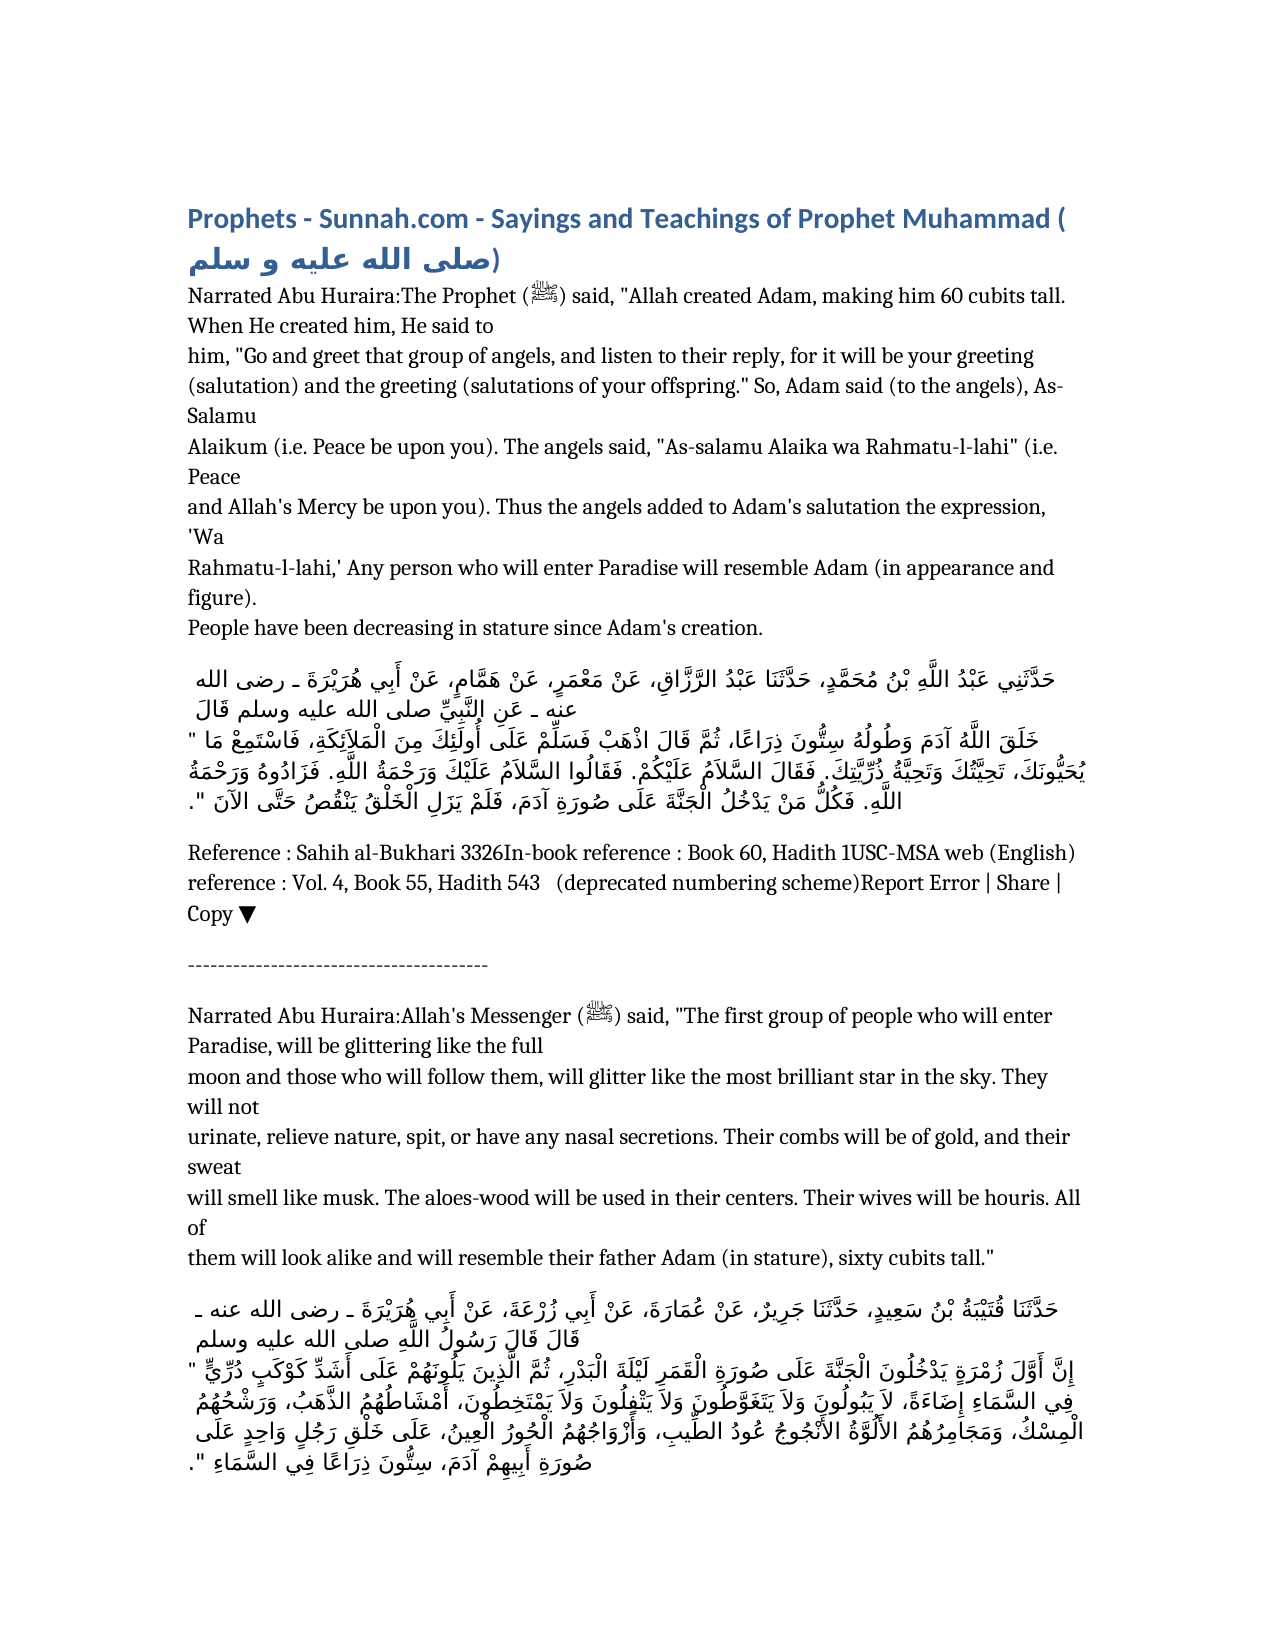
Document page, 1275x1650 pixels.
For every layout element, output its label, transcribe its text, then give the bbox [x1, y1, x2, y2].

text حَدَّثَنَا قُتَيْبَةُ بْنُ سَعِيدٍ، حَدَّثَنَا جَرِيرٌ، عَنْ عُمَارَةَ، عَنْ أَبِي زُرْعَةَ، عَنْ أَبِي هُرَيْرَةَ ـ رضى الله عنه ـ قَالَ قَالَ رَسُولُ اللَّهِ صلى الله عليه وسلم ‏ "‏ إِنَّ أَوَّلَ زُمْرَةٍ يَدْخُلُونَ الْجَنَّةَ عَلَى صُورَةِ الْقَمَرِ لَيْلَةَ الْبَدْرِ، ثُمَّ الَّذِينَ يَلُونَهُمْ عَلَى أَشَدِّ كَوْكَبٍ دُرِّيٍّ فِي السَّمَاءِ إِضَاءَةً، لاَ يَبُولُونَ وَلاَ يَتَغَوَّطُونَ وَلاَ يَتْفِلُونَ وَلاَ يَمْتَخِطُونَ، أَمْشَاطُهُمُ الذَّهَبُ، وَرَشْحُهُمُ الْمِسْكُ، وَمَجَامِرُهُمُ الأَلُوَّةُ الأَنْجُوجُ عُودُ الطِّيبِ، وَأَزْوَاجُهُمُ الْحُورُ الْعِينُ، عَلَى خَلْقِ رَجُلٍ وَاحِدٍ عَلَى صُورَةِ أَبِيهِمْ آدَمَ، سِتُّونَ ذِرَاعًا فِي السَّمَاءِ ‏"‏‏.‏ [187, 1296, 1087, 1476]
text Narrated Abu Huraira:Allah's Messenger (ﷺ) said, "The first group of people who will enter Paradise, will be glittering like the full moon and those who will follow them, will glitter like the most brilliant star in the sky. They will not urinate, relieve nature, spit, or have any nasal secretions. Their combs will be of gold, and their sweat will smell like musk. The aloes-wood will be used in their centers. Their wives will be houris. All of them will look alike and will resemble their father Adam (in stature), sixty cubits tall." [187, 1002, 1087, 1271]
text ---------------------------------------- [187, 951, 1087, 978]
text Reference : Sahih al-Bukhari 3326In-book reference : Book 60, Hadith 1USC-MSA web (English) reference : Vol. 4, Book 55, Hadith 543 (deprecated numbering scheme)Report Error | Share | Copy ▼ [187, 840, 1087, 927]
subtitle Prophets - Sunnah.com - Sayings and Teachings of Prophet Muhammad (صلى الله عليه و سلم) [187, 200, 1087, 277]
text حَدَّثَنِي عَبْدُ اللَّهِ بْنُ مُحَمَّدٍ، حَدَّثَنَا عَبْدُ الرَّزَّاقِ، عَنْ مَعْمَرٍ، عَنْ هَمَّامٍ، عَنْ أَبِي هُرَيْرَةَ ـ رضى الله عنه ـ عَنِ النَّبِيِّ صلى الله عليه وسلم قَالَ ‏ "‏ خَلَقَ اللَّهُ آدَمَ وَطُولُهُ سِتُّونَ ذِرَاعًا، ثُمَّ قَالَ اذْهَبْ فَسَلِّمْ عَلَى أُولَئِكَ مِنَ الْمَلاَئِكَةِ، فَاسْتَمِعْ مَا يُحَيُّونَكَ، تَحِيَّتُكَ وَتَحِيَّةُ ذُرِّيَّتِكَ‏.‏ فَقَالَ السَّلاَمُ عَلَيْكُمْ‏.‏ فَقَالُوا السَّلاَمُ عَلَيْكَ وَرَحْمَةُ اللَّهِ‏.‏ فَزَادُوهُ وَرَحْمَةُ اللَّهِ‏.‏ فَكُلُّ مَنْ يَدْخُلُ الْجَنَّةَ عَلَى صُورَةِ آدَمَ، فَلَمْ يَزَلِ الْخَلْقُ يَنْقُصُ حَتَّى الآنَ ‏"‏‏.‏ [187, 666, 1087, 815]
text Narrated Abu Huraira:The Prophet (ﷺ) said, "Allah created Adam, making him 60 cubits tall. When He created him, He said to him, "Go and greet that group of angels, and listen to their reply, for it will be your greeting (salutation) and the greeting (salutations of your offspring." So, Adam said (to the angels), As-Salamu Alaikum (i.e. Peace be upon you). The angels said, "As-salamu Alaika wa Rahmatu-l-lahi" (i.e. Peace and Allah's Mercy be upon you). Thus the angels added to Adam's salutation the expression, 'Wa Rahmatu-l-lahi,' Any person who will enter Paradise will resemble Adam (in appearance and figure). People have been decreasing in stature since Adam's creation. [187, 282, 1087, 641]
